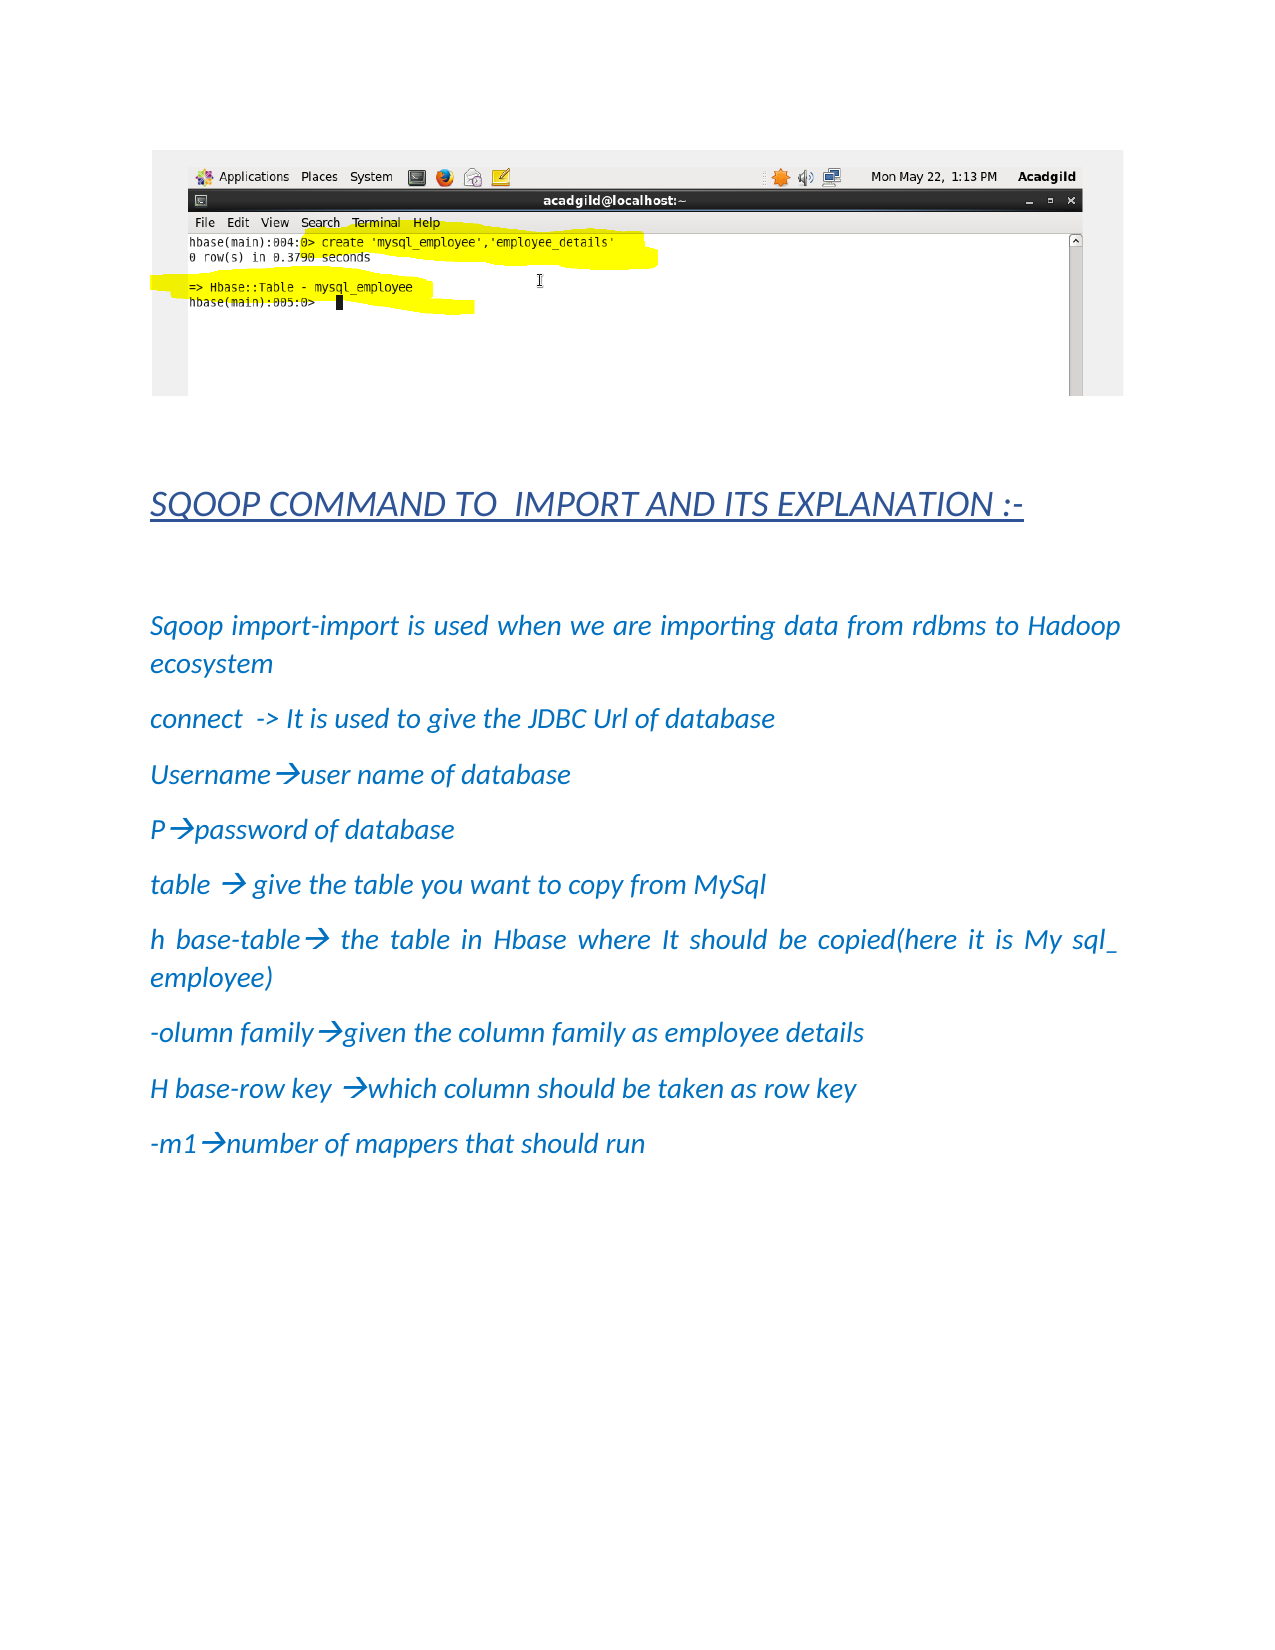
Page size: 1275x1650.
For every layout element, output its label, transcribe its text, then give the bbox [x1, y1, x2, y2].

text h base-table the table in Hbase where It should be copied(here it is My sql_ employee) [150, 921, 1125, 995]
text Ppassword of database [150, 811, 1125, 846]
text H base-row key which column should be taken as row key [150, 1070, 1125, 1105]
picture [150, 150, 1124, 396]
text SQOOP COMMAND TO IMPORT AND ITS EXPLANATION :- [150, 480, 1125, 526]
text connect -> It is used to give the JDBC Url of database [150, 701, 1125, 736]
text table give the table you want to copy from MySql [150, 866, 1125, 902]
text -olumn familygiven the column family as employee details [150, 1014, 1125, 1050]
text Usernameuser name of database [150, 756, 1125, 791]
text Sqoop import-import is used when we are importing data from rdbms to Hadoop ecosystem [150, 607, 1125, 681]
text -m1number of mappers that should run [150, 1125, 1125, 1160]
